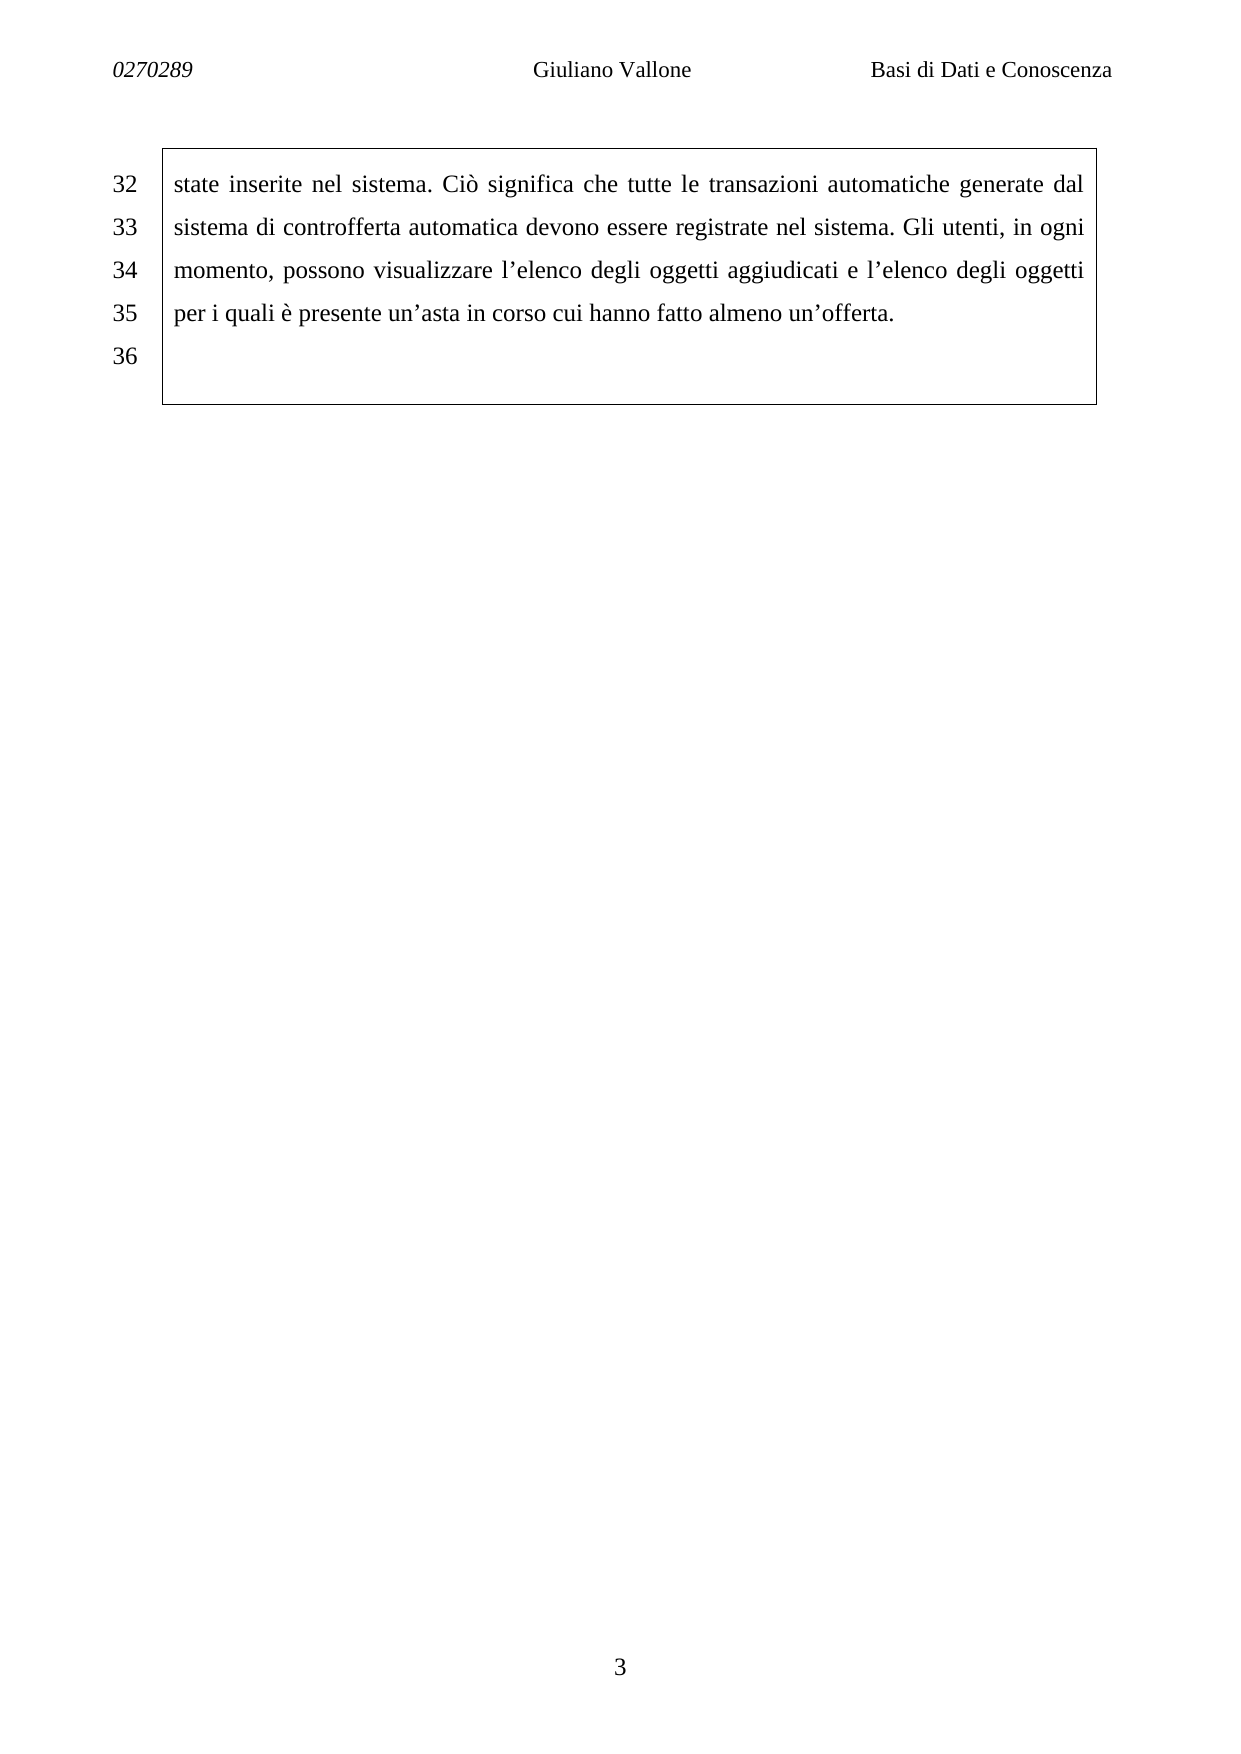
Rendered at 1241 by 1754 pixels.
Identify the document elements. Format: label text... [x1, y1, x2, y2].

table_header 1 2 3 4 5 6 7 8 9 10 11 12 13 14 15 16 17 18 19 20 21 22 23 24 25 26 27 28 29 30 31 32 33 34 35 36 [101, 148, 162, 404]
